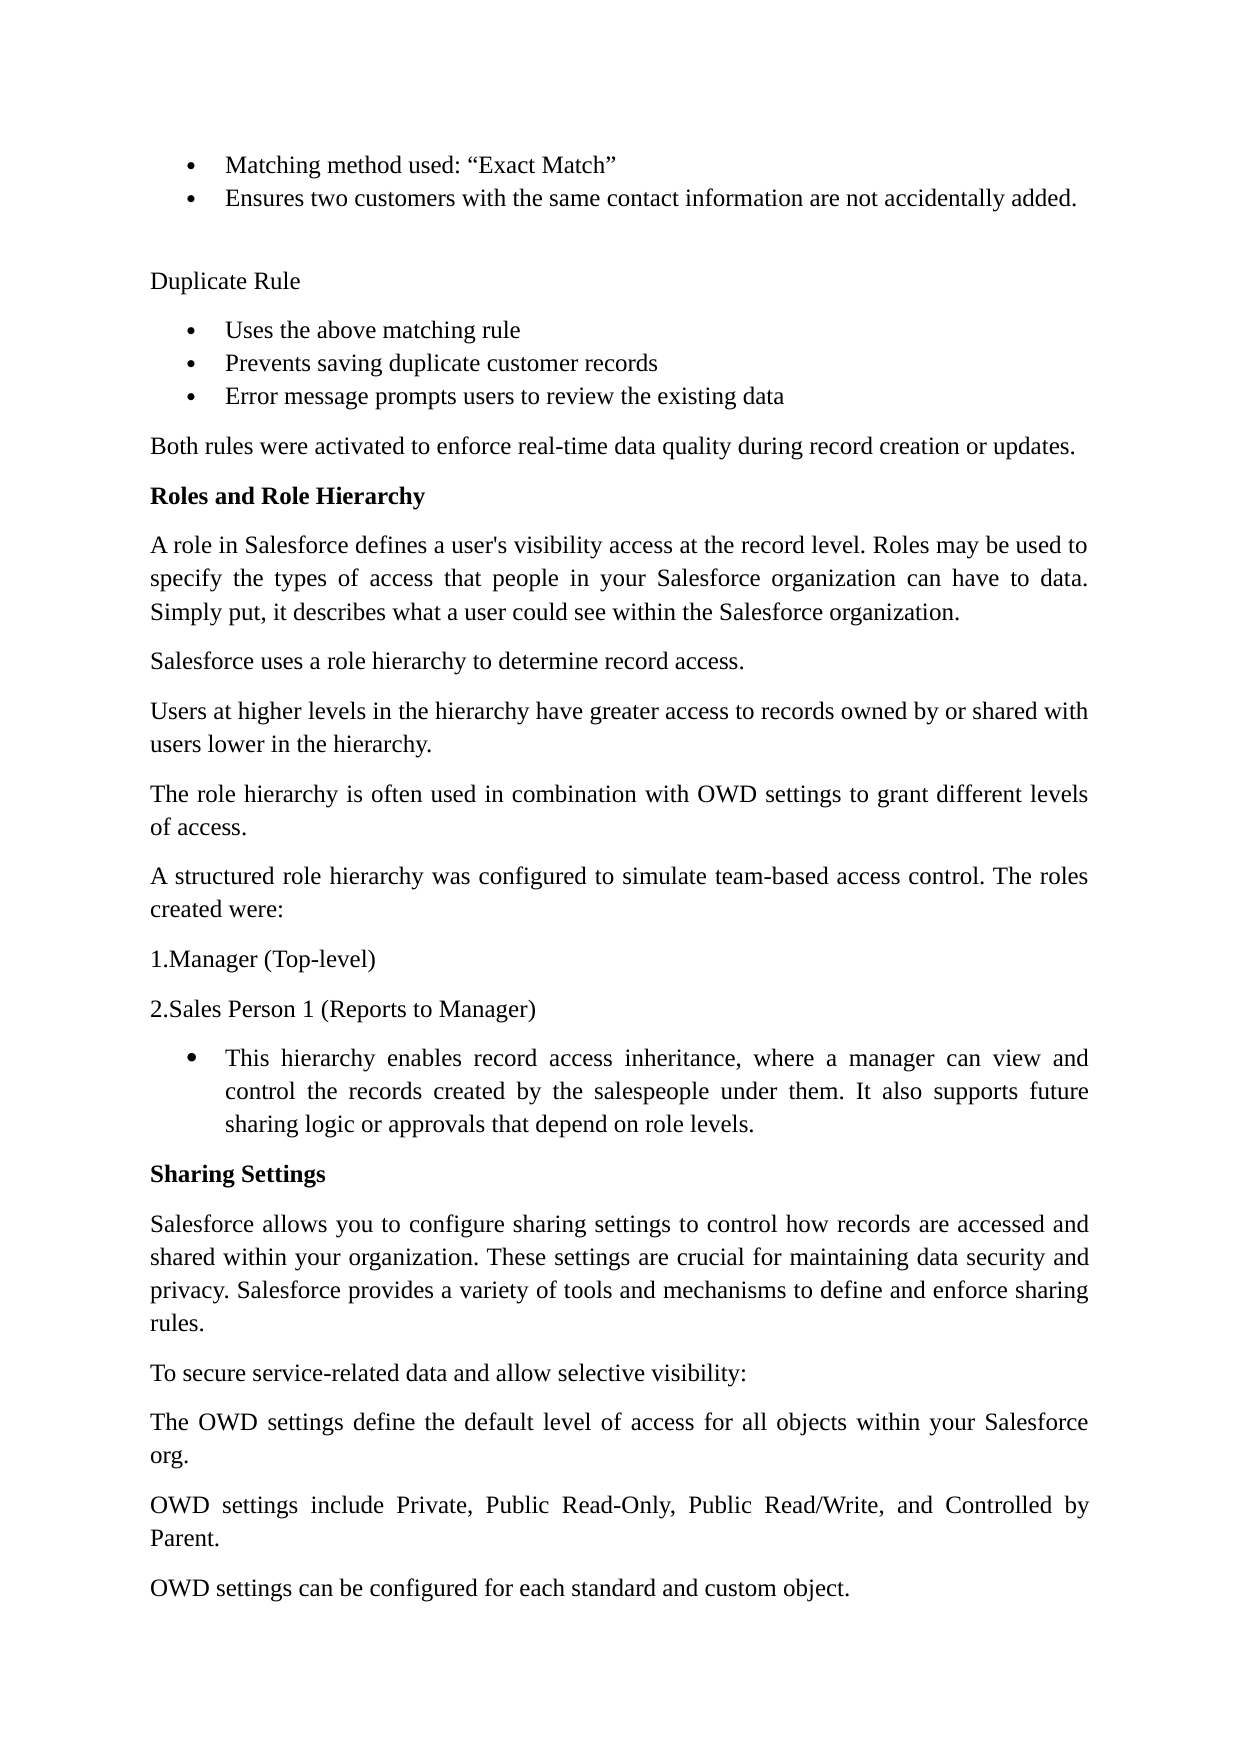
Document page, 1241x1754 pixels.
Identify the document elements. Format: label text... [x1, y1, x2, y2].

text OWD settings include Private, Public Read-Only, Public Read/Write, and Controlled by Parent. [150, 1490, 1090, 1552]
text A structured role hierarchy was configured to simulate team-based access control. The roles created were: [150, 861, 1090, 923]
text The role hierarchy is often used in combination with OWD settings to grant different levels of access. [150, 779, 1090, 840]
text Salesforce allows you to configure sharing settings to control how records are accessed and shared within your organization. These settings are crucial for maintaining data security and privacy. Salesforce provides a variety of tools and mechanisms to define and enforce sharing rules. [150, 1209, 1090, 1337]
list Ensures two customers with the same contact information are not accidentally added. [187, 183, 1090, 212]
text To secure service-related data and allow selective visibility: [150, 1358, 1090, 1386]
text Duplicate Rule [150, 266, 1090, 294]
list Prevents saving duplicate customer records [187, 348, 1090, 377]
list Error message prompts users to review the existing data [187, 381, 1090, 410]
text Roles and Role Hierarchy [150, 481, 1090, 509]
text Salesforce uses a role hierarchy to determine record access. [150, 646, 1090, 675]
text The OWD settings define the default level of access for all objects within your Salesforce org. [150, 1407, 1090, 1469]
text A role in Salesforce defines a user's visibility access at the record level. Roles may be used to specify the types of access that people in your Salesforce organization can have to data. Simply put, it describes what a user could see within the Salesforce organization. [150, 531, 1090, 625]
text 2.Sales Person 1 (Reports to Manager) [150, 994, 1090, 1022]
list Matching method used: “Exact Match” [187, 150, 1090, 179]
text Users at higher levels in the hierarchy have greater access to records owned by or shared with users lower in the hierarchy. [150, 696, 1090, 758]
text Both rules were activated to enforce real-time data quality during record creation or updates. [150, 431, 1090, 460]
text Sharing Settings [150, 1159, 1090, 1188]
list Uses the above matching rule [187, 315, 1090, 344]
text 1.Manager (Top-level) [150, 944, 1090, 973]
list This hierarchy enables record access inheritance, where a manager can view and control the records created by the salespeople under them. It also supports future sharing logic or approvals that depend on role levels. [187, 1043, 1090, 1138]
text OWD settings can be configured for each standard and custom object. [150, 1573, 1090, 1601]
